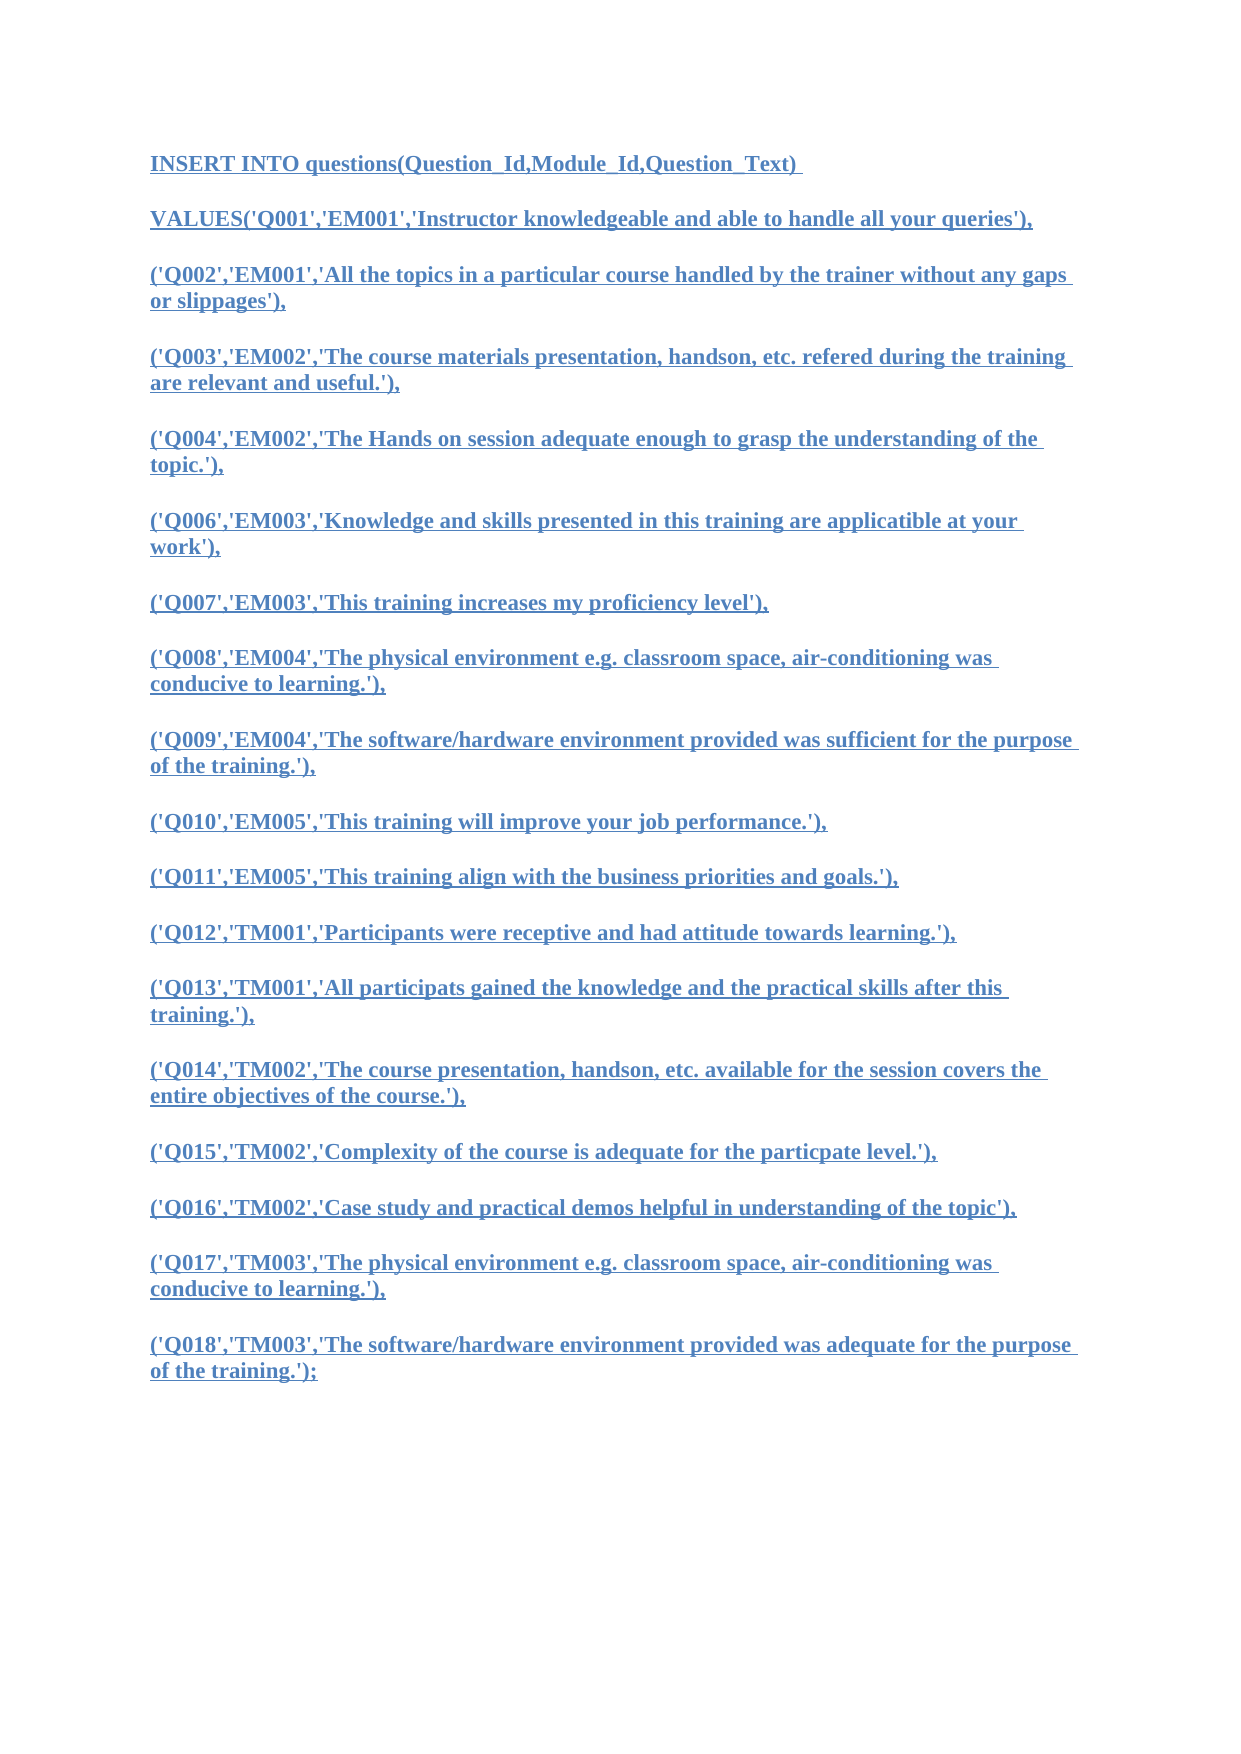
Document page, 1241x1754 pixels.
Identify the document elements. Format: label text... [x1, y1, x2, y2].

text INSERT INTO questions(Question_Id,Module_Id,Question_Text) [150, 150, 1090, 176]
text ('Q016','TM002','Case study and practical demos helpful in understanding of the topic'), [150, 1194, 1090, 1220]
text ('Q007','EM003','This training increases my proficiency level'), [150, 588, 1090, 615]
text ('Q008','EM004','The physical environment e.g. classroom space, air-conditioning was conducive to learning.'), [150, 644, 1090, 697]
text VALUES('Q001','EM001','Instructor knowledgeable and able to handle all your queries'), [150, 206, 1090, 232]
text ('Q014','TM002','The course presentation, handson, etc. available for the session covers the entire objectives of the course.'), [150, 1056, 1090, 1109]
text ('Q012','TM001','Participants were receptive and had attitude towards learning.'), [150, 919, 1090, 945]
text ('Q015','TM002','Complexity of the course is adequate for the particpate level.'), [150, 1138, 1090, 1164]
text ('Q009','EM004','The software/hardware environment provided was sufficient for the purpose of the training.'), [150, 726, 1090, 779]
text ('Q017','TM003','The physical environment e.g. classroom space, air-conditioning was conducive to learning.'), [150, 1249, 1090, 1302]
text ('Q010','EM005','This training will improve your job performance.'), [150, 808, 1090, 834]
text ('Q004','EM002','The Hands on session adequate enough to grasp the understanding of the topic.'), [150, 425, 1090, 477]
text ('Q006','EM003','Knowledge and skills presented in this training are applicatible at your work'), [150, 507, 1090, 559]
text ('Q018','TM003','The software/hardware environment provided was adequate for the purpose of the training.'); [150, 1331, 1090, 1384]
text ('Q002','EM001','All the topics in a particular course handled by the trainer without any gaps or slippages'), [150, 261, 1090, 314]
text ('Q011','EM005','This training align with the business priorities and goals.'), [150, 863, 1090, 890]
text ('Q013','TM001','All participats gained the knowledge and the practical skills after this training.'), [150, 974, 1090, 1027]
text ('Q003','EM002','The course materials presentation, handson, etc. refered during the training are relevant and useful.'), [150, 343, 1090, 396]
